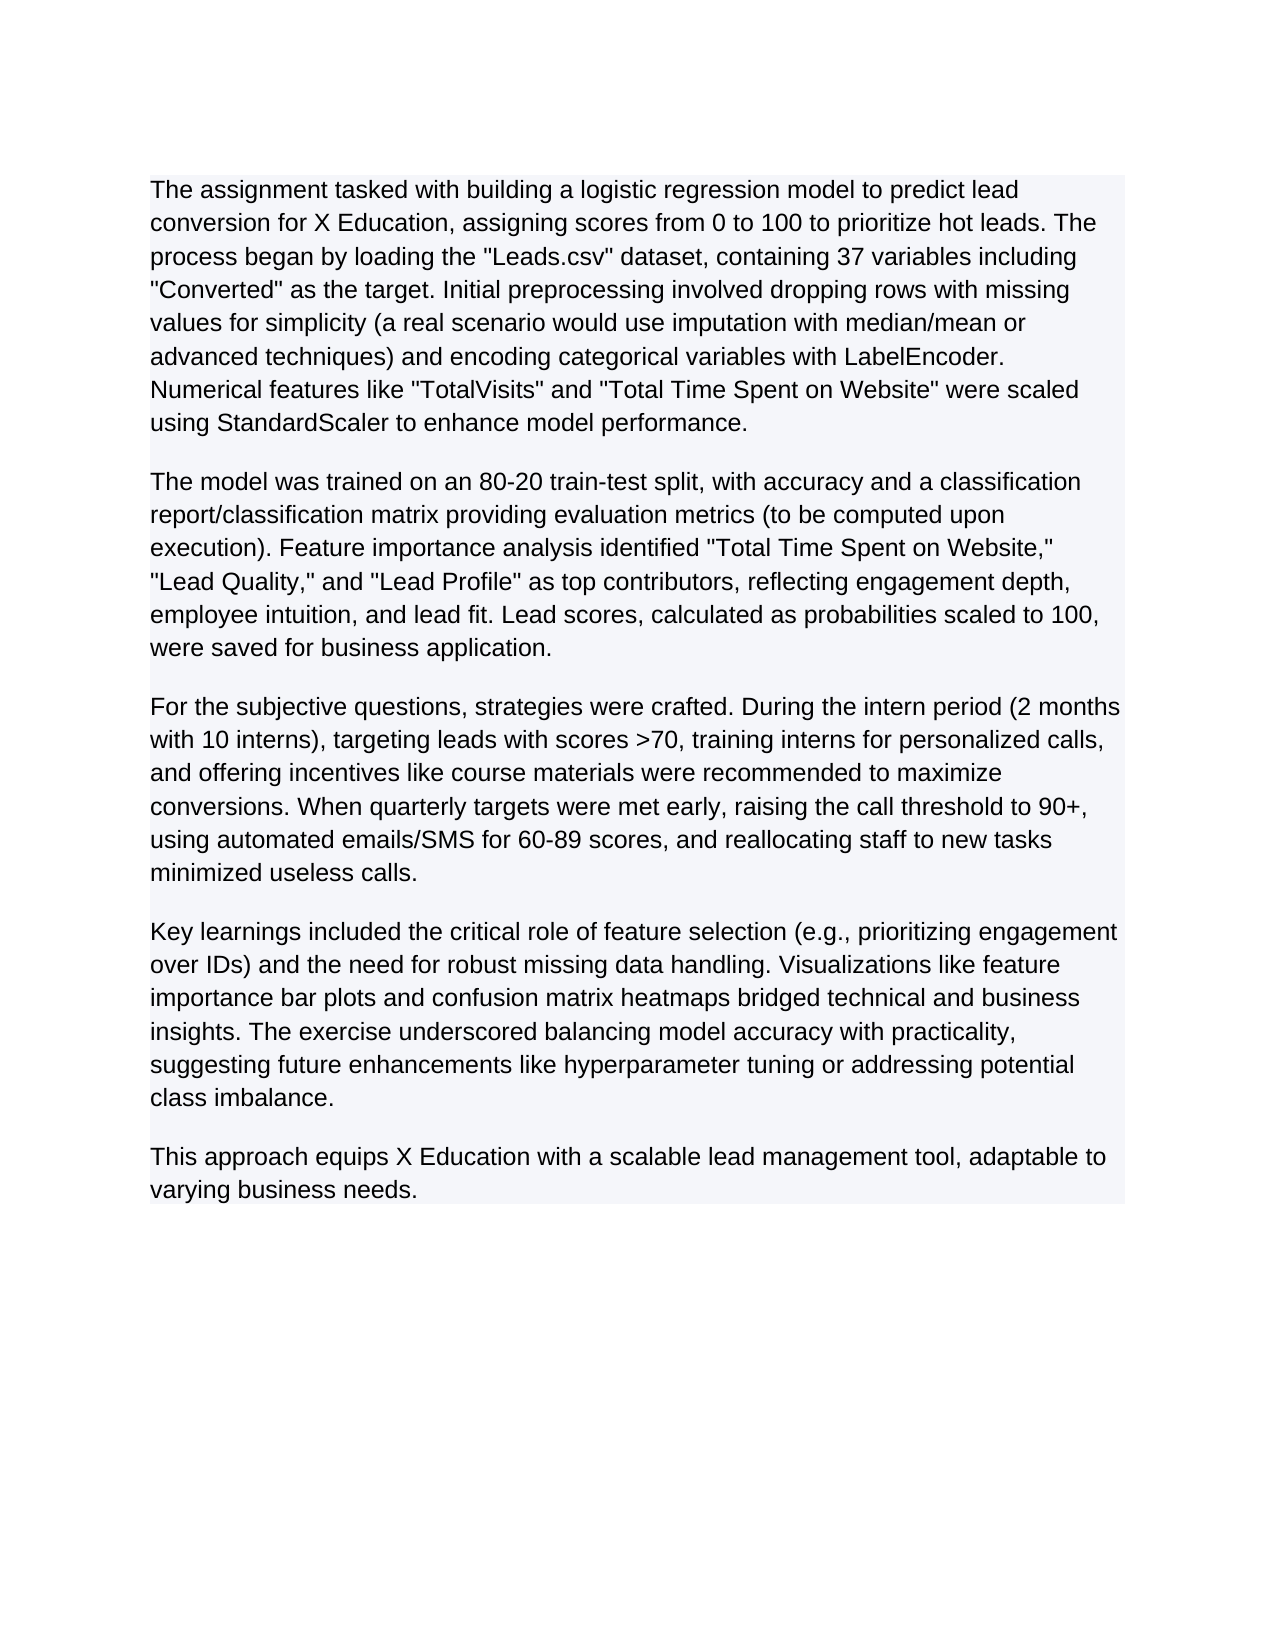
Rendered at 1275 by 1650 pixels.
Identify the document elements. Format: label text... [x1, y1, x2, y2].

text The model was trained on an 80-20 train-test split, with accuracy and a classification report/classification matrix providing evaluation metrics (to be computed upon execution). Feature importance analysis identified "Total Time Spent on Website," "Lead Quality," and "Lead Profile" as top contributors, reflecting engagement depth, employee intuition, and lead fit. Lead scores, calculated as probabilities scaled to 100, were saved for business application. [150, 467, 1125, 662]
text This approach equips X Education with a scalable lead management tool, adaptable to varying business needs. [150, 1142, 1125, 1204]
text Key learnings included the critical role of feature selection (e.g., prioritizing engagement over IDs) and the need for robust missing data handling. Visualizations like feature importance bar plots and confusion matrix heatmaps bridged technical and business insights. The exercise underscored balancing model accuracy with practicality, suggesting future enhancements like hyperparameter tuning or addressing potential class imbalance. [150, 917, 1125, 1112]
text The assignment tasked with building a logistic regression model to predict lead conversion for X Education, assigning scores from 0 to 100 to prioritize hot leads. The process began by loading the "Leads.csv" dataset, containing 37 variables including "Converted" as the target. Initial preprocessing involved dropping rows with missing values for simplicity (a real scenario would use imputation with median/mean or advanced techniques) and encoding categorical variables with LabelEncoder. Numerical features like "TotalVisits" and "Total Time Spent on Website" were scaled using StandardScaler to enhance model performance. [150, 175, 1125, 437]
text For the subjective questions, strategies were crafted. During the intern period (2 months with 10 interns), targeting leads with scores >70, training interns for personalized calls, and offering incentives like course materials were recommended to maximize conversions. When quarterly targets were met early, raising the call threshold to 90+, using automated emails/SMS for 60-89 scores, and reallocating staff to new tasks minimized useless calls. [150, 692, 1125, 887]
